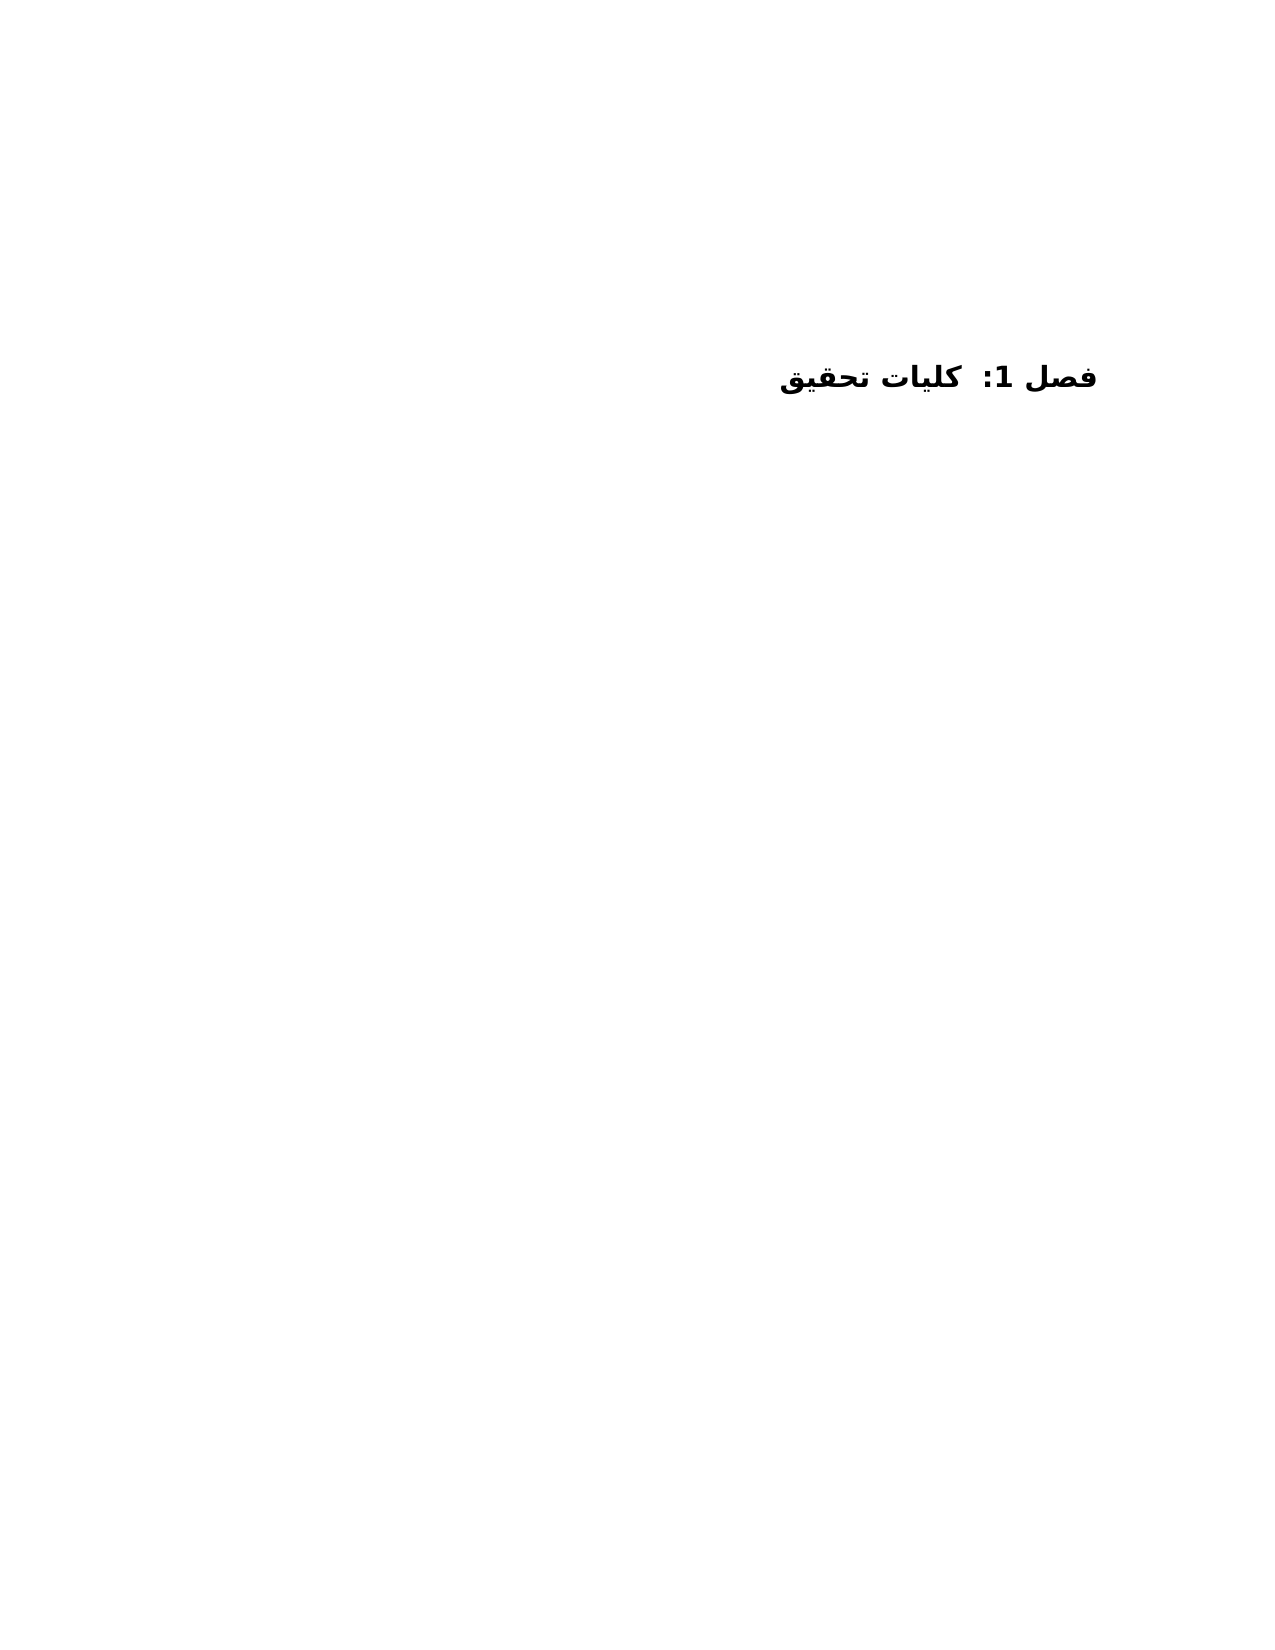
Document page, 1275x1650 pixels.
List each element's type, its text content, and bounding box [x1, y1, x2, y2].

subtitle فصل 1: کلیات تحقیق [103, 361, 1098, 395]
